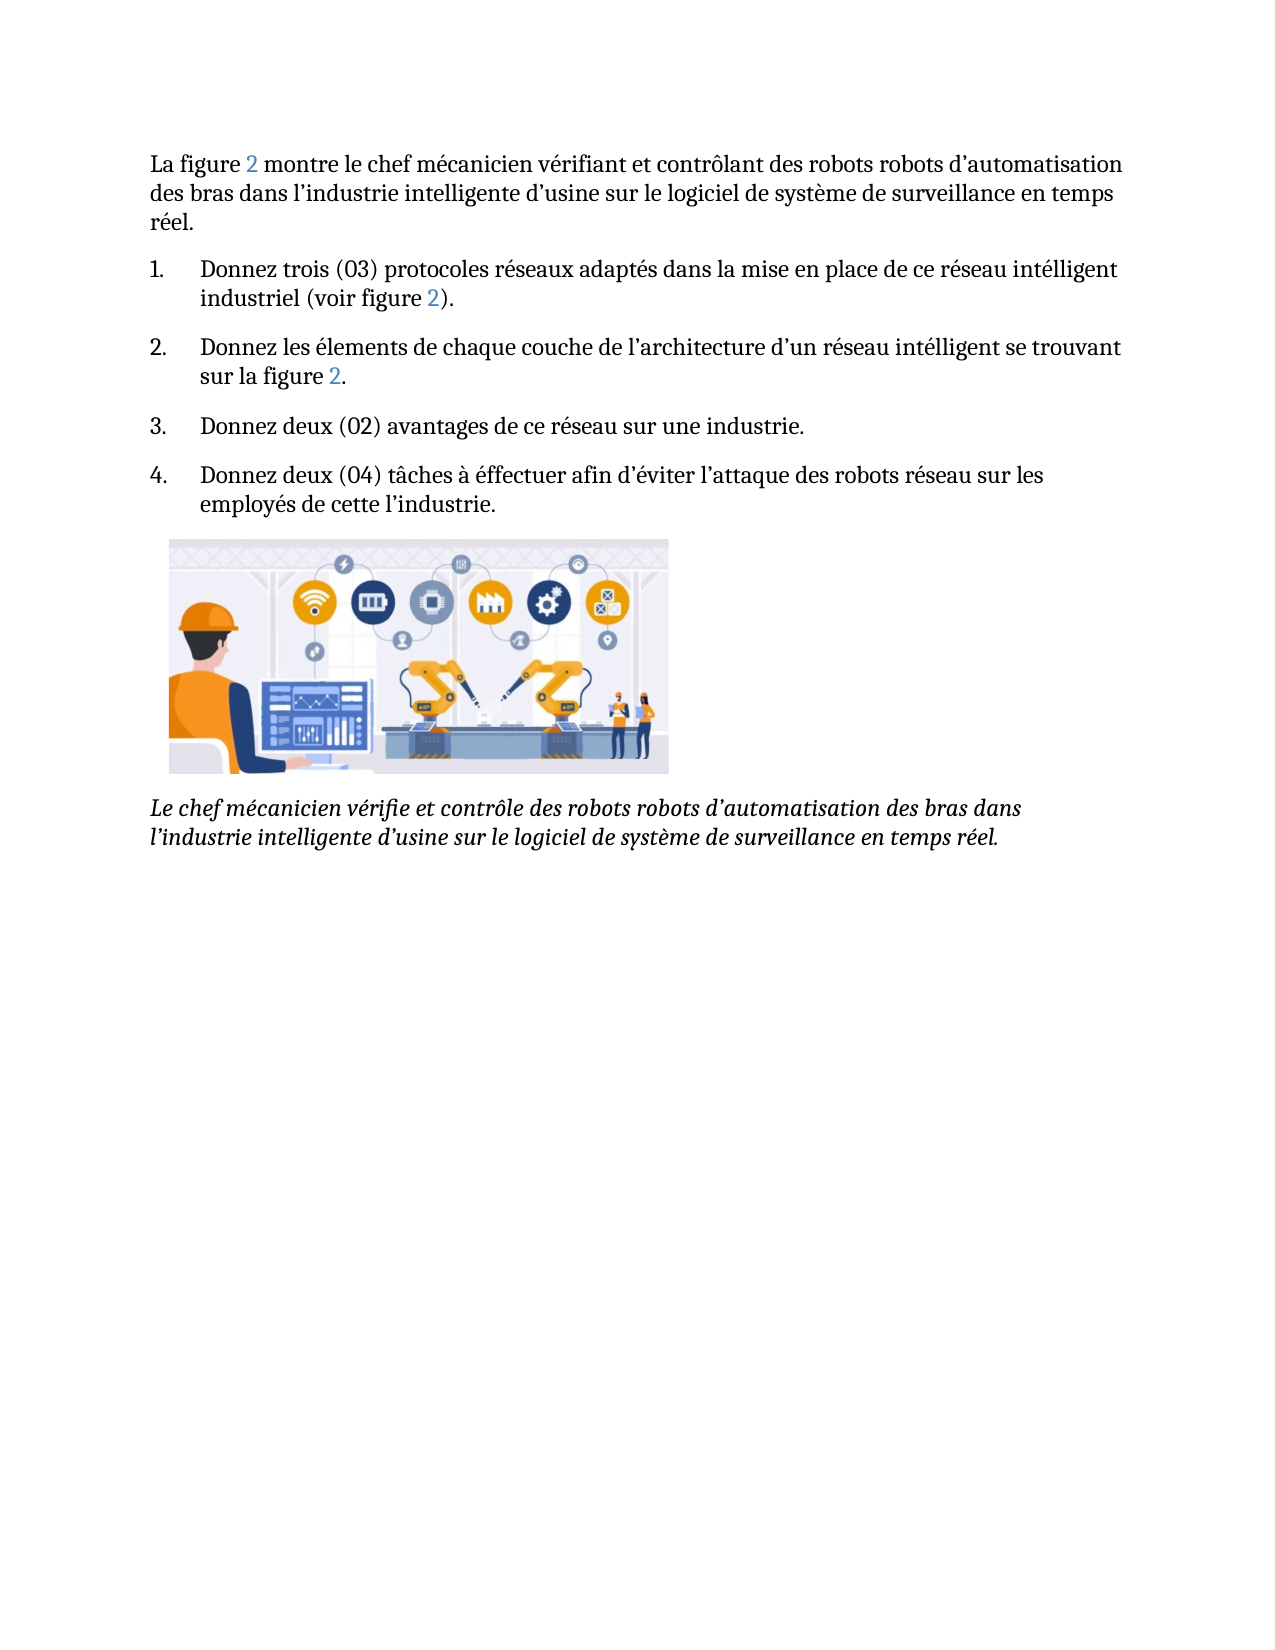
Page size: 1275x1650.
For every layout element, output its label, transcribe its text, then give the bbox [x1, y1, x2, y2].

text Le chef mécanicien vérifie et contrôle des robots robots d’automatisation des bras dans l’industrie intelligente d’usine sur le logiciel de système de surveillance en temps réel. [150, 794, 1125, 851]
picture [168, 539, 669, 774]
list Donnez les élements de chaque couche de l’architecture d’un réseau intélligent se trouvant sur la figure 2. [150, 333, 1125, 391]
list Donnez deux (04) tâches à éffectuer afin d’éviter l’attaque des robots réseau sur les employés de cette l’industrie. [150, 461, 1125, 519]
list Donnez deux (02) avantages de ce réseau sur une industrie. [150, 412, 1125, 440]
list Donnez trois (03) protocoles réseaux adaptés dans la mise en place de ce réseau intélligent industriel (voir figure 2). [150, 255, 1125, 312]
text La figure 2 montre le chef mécanicien vérifiant et contrôlant des robots robots d’automatisation des bras dans l’industrie intelligente d’usine sur le logiciel de système de surveillance en temps réel. [150, 150, 1125, 236]
